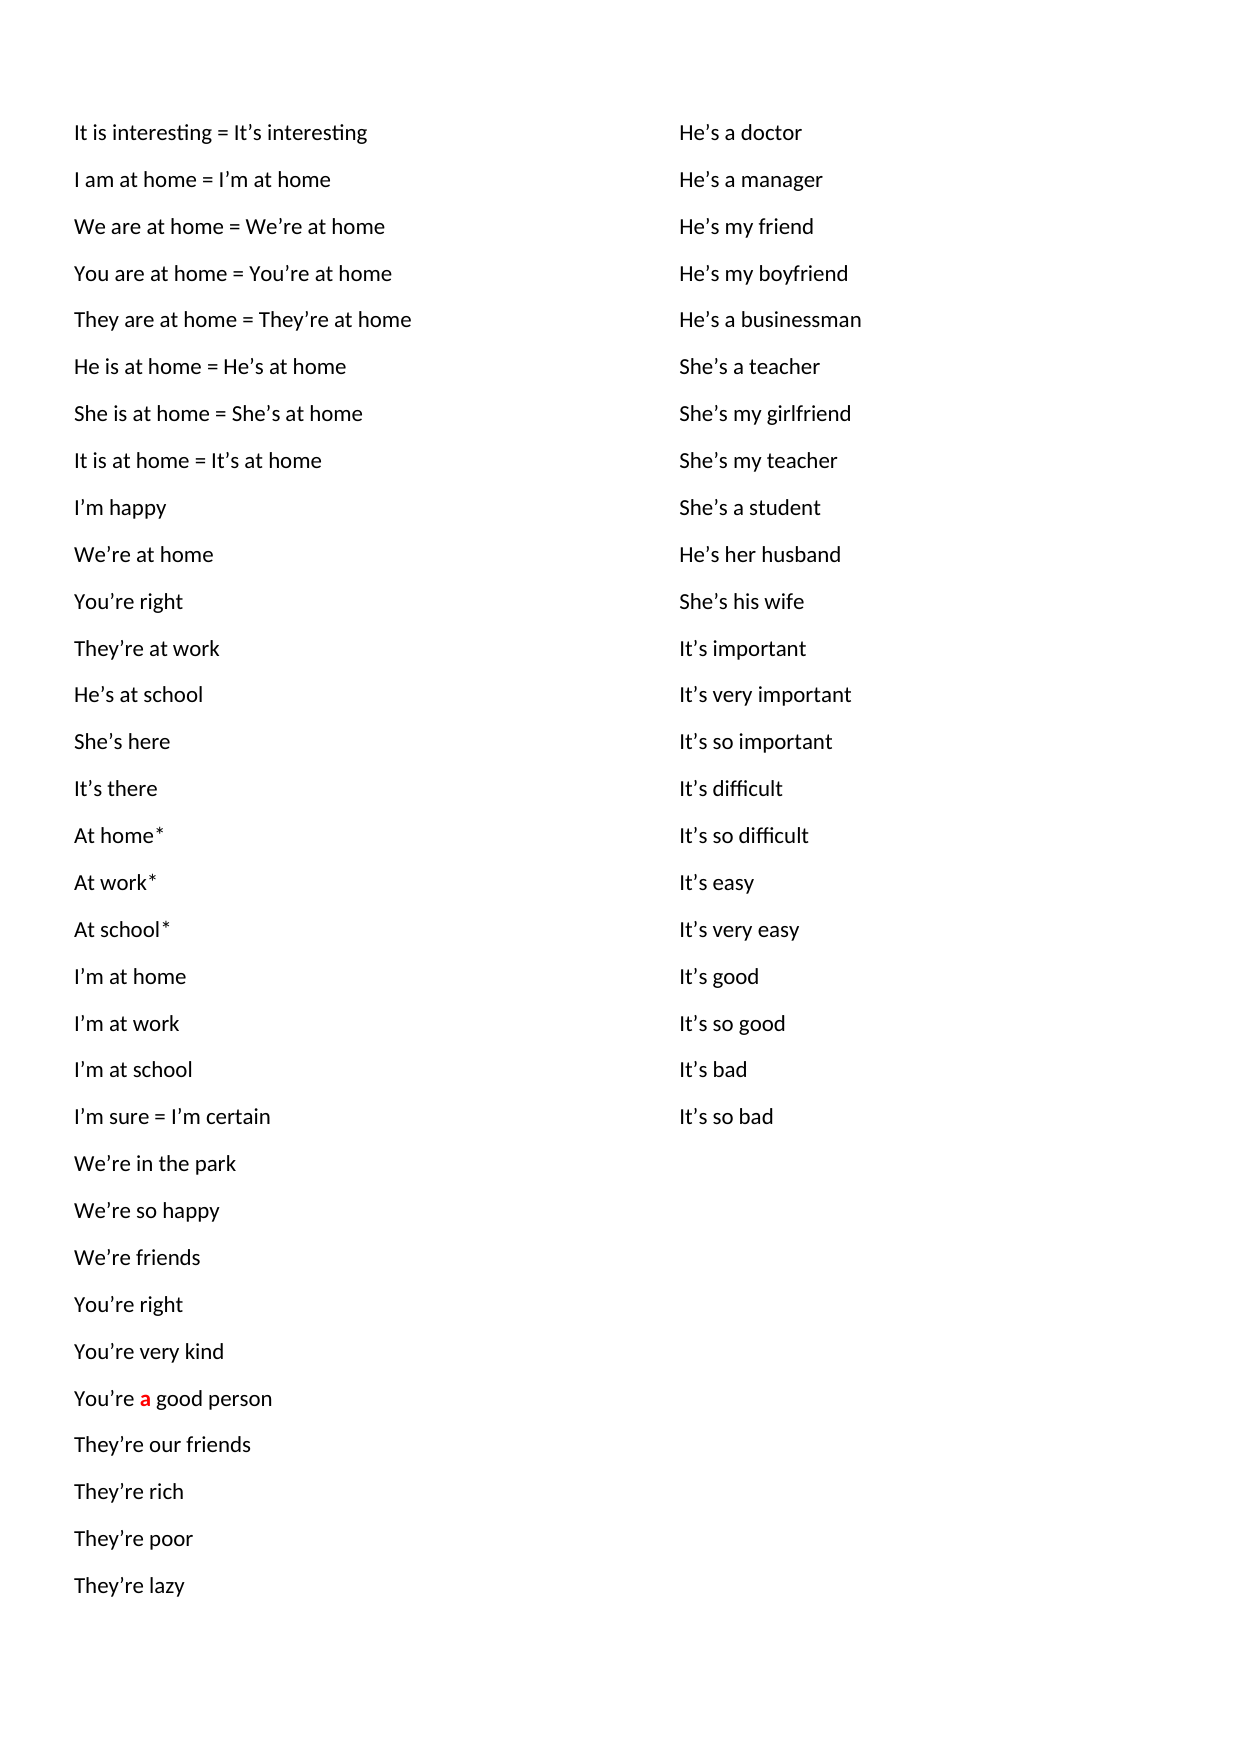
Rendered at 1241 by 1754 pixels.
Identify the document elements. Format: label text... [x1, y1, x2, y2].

text She’s a student [679, 493, 1211, 521]
text At school* [74, 915, 605, 943]
text It’s important [679, 634, 1211, 662]
text It is interesting = It’s interesting [74, 118, 605, 146]
text I’m sure = I’m certain [74, 1102, 605, 1131]
text It’s good [679, 962, 1211, 990]
text You’re right [74, 1290, 605, 1318]
text We’re so happy [74, 1196, 605, 1224]
text She’s here [74, 727, 605, 756]
text They’re our friends [74, 1431, 605, 1459]
text We’re friends [74, 1243, 605, 1271]
text He’s a manager [679, 165, 1211, 193]
text You’re very kind [74, 1337, 605, 1365]
text At home* [74, 821, 605, 849]
text I’m happy [74, 493, 605, 521]
text It’s so bad [679, 1102, 1211, 1131]
text She’s his wife [679, 587, 1211, 615]
text It’s very easy [679, 915, 1211, 943]
text He’s at school [74, 681, 605, 709]
text We’re at home [74, 540, 605, 568]
text It’s easy [679, 868, 1211, 896]
text You are at home = You’re at home [74, 259, 605, 287]
text It’s there [74, 774, 605, 802]
text They’re lazy [74, 1571, 605, 1599]
text They’re poor [74, 1524, 605, 1552]
text He’s my friend [679, 212, 1211, 240]
text At work* [74, 868, 605, 896]
text I’m at school [74, 1056, 605, 1084]
text She’s a teacher [679, 352, 1211, 381]
text He’s a businessman [679, 306, 1211, 334]
text It’s so good [679, 1009, 1211, 1037]
text It’s so difficult [679, 821, 1211, 849]
text It’s difficult [679, 774, 1211, 802]
text He is at home = He’s at home [74, 352, 605, 381]
text I’m at home [74, 962, 605, 990]
text It’s so important [679, 727, 1211, 756]
text It is at home = It’s at home [74, 446, 605, 474]
text You’re a good person [74, 1384, 605, 1412]
text I am at home = I’m at home [74, 165, 605, 193]
text It’s bad [679, 1056, 1211, 1084]
text They are at home = They’re at home [74, 306, 605, 334]
text He’s her husband [679, 540, 1211, 568]
text She’s my girlfriend [679, 399, 1211, 427]
text We are at home = We’re at home [74, 212, 605, 240]
text I’m at work [74, 1009, 605, 1037]
text We’re in the park [74, 1149, 605, 1177]
text They’re rich [74, 1477, 605, 1506]
text They’re at work [74, 634, 605, 662]
text She’s my teacher [679, 446, 1211, 474]
text It’s very important [679, 681, 1211, 709]
text He’s my boyfriend [679, 259, 1211, 287]
text He’s a doctor [679, 118, 1211, 146]
text She is at home = She’s at home [74, 399, 605, 427]
text You’re right [74, 587, 605, 615]
